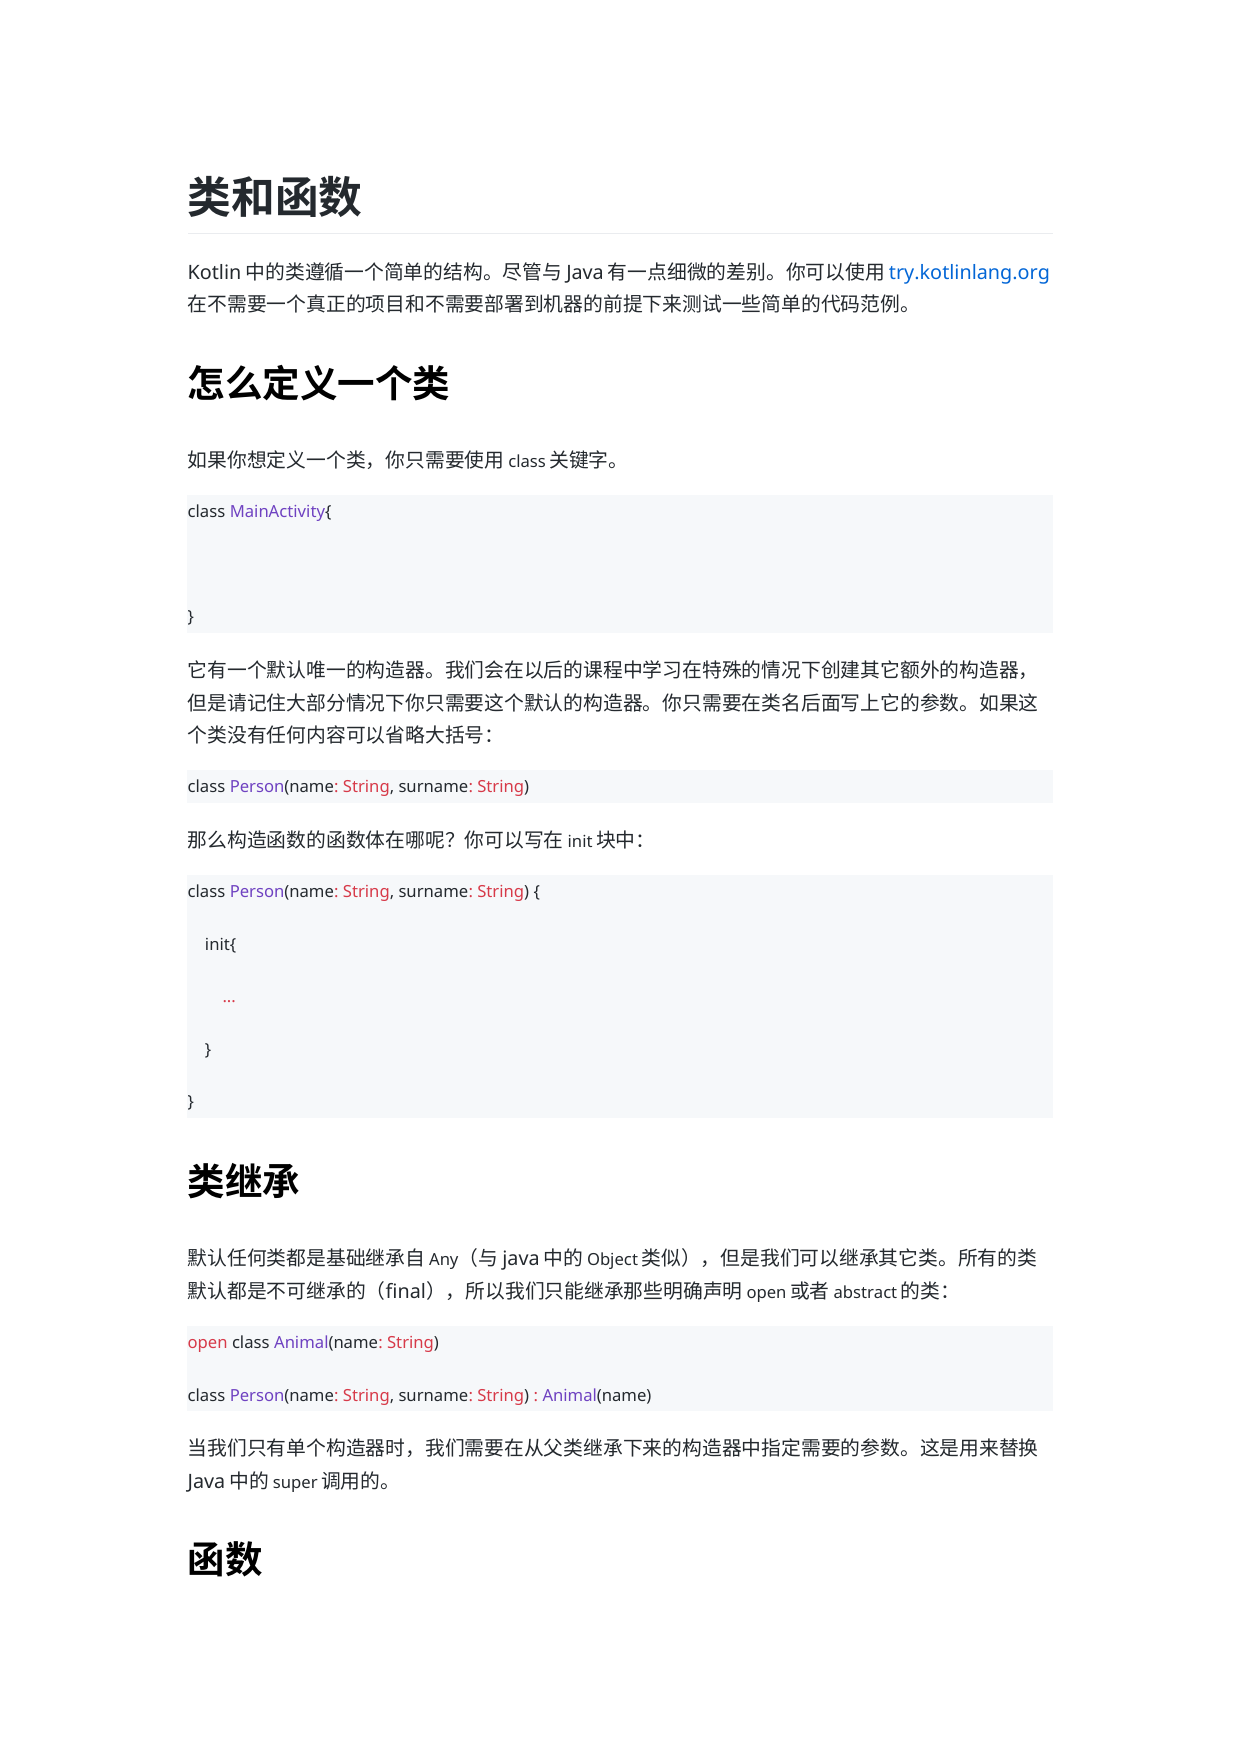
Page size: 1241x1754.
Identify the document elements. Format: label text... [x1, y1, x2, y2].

subtitle 类继承 [187, 1147, 1053, 1212]
text class Person(name: String, surname: String) { [187, 875, 1053, 908]
subtitle 类和函数 [187, 162, 1053, 234]
subtitle 函数 [187, 1525, 1053, 1590]
text 当我们只有单个构造器时，我们需要在从父类继承下来的构造器中指定需要的参数。这是用来替换Java中的super调用的。 [187, 1431, 1053, 1496]
subtitle 怎么定义一个类 [187, 348, 1053, 413]
text ... [187, 980, 1053, 1013]
text Kotlin中的类遵循一个简单的结构。尽管与Java有一点细微的差别。你可以使用try.kotlinlang.org在不需要一个真正的项目和不需要部署到机器的前提下来测试一些简单的代码范例。 [187, 254, 1053, 319]
text } [187, 600, 1053, 633]
text class MainActivity{ [187, 495, 1053, 528]
text class Person(name: String, surname: String) [187, 770, 1053, 803]
text class Person(name: String, surname: String) : Animal(name) [187, 1378, 1053, 1411]
text 它有一个默认唯一的构造器。我们会在以后的课程中学习在特殊的情况下创建其它额外的构造器，但是请记住大部分情况下你只需要这个默认的构造器。你只需要在类名后面写上它的参数。如果这个类没有任何内容可以省略大括号： [187, 653, 1053, 750]
text } [187, 1033, 1053, 1065]
text 默认任何类都是基础继承自Any（与java中的Object类似），但是我们可以继承其它类。所有的类默认都是不可继承的（final），所以我们只能继承那些明确声明open或者abstract的类： [187, 1241, 1053, 1306]
text init{ [187, 928, 1053, 960]
text 那么构造函数的函数体在哪呢？你可以写在init块中： [187, 823, 1053, 855]
text } [187, 1085, 1053, 1118]
text open class Animal(name: String) [187, 1326, 1053, 1358]
text 如果你想定义一个类，你只需要使用class关键字。 [187, 443, 1053, 475]
